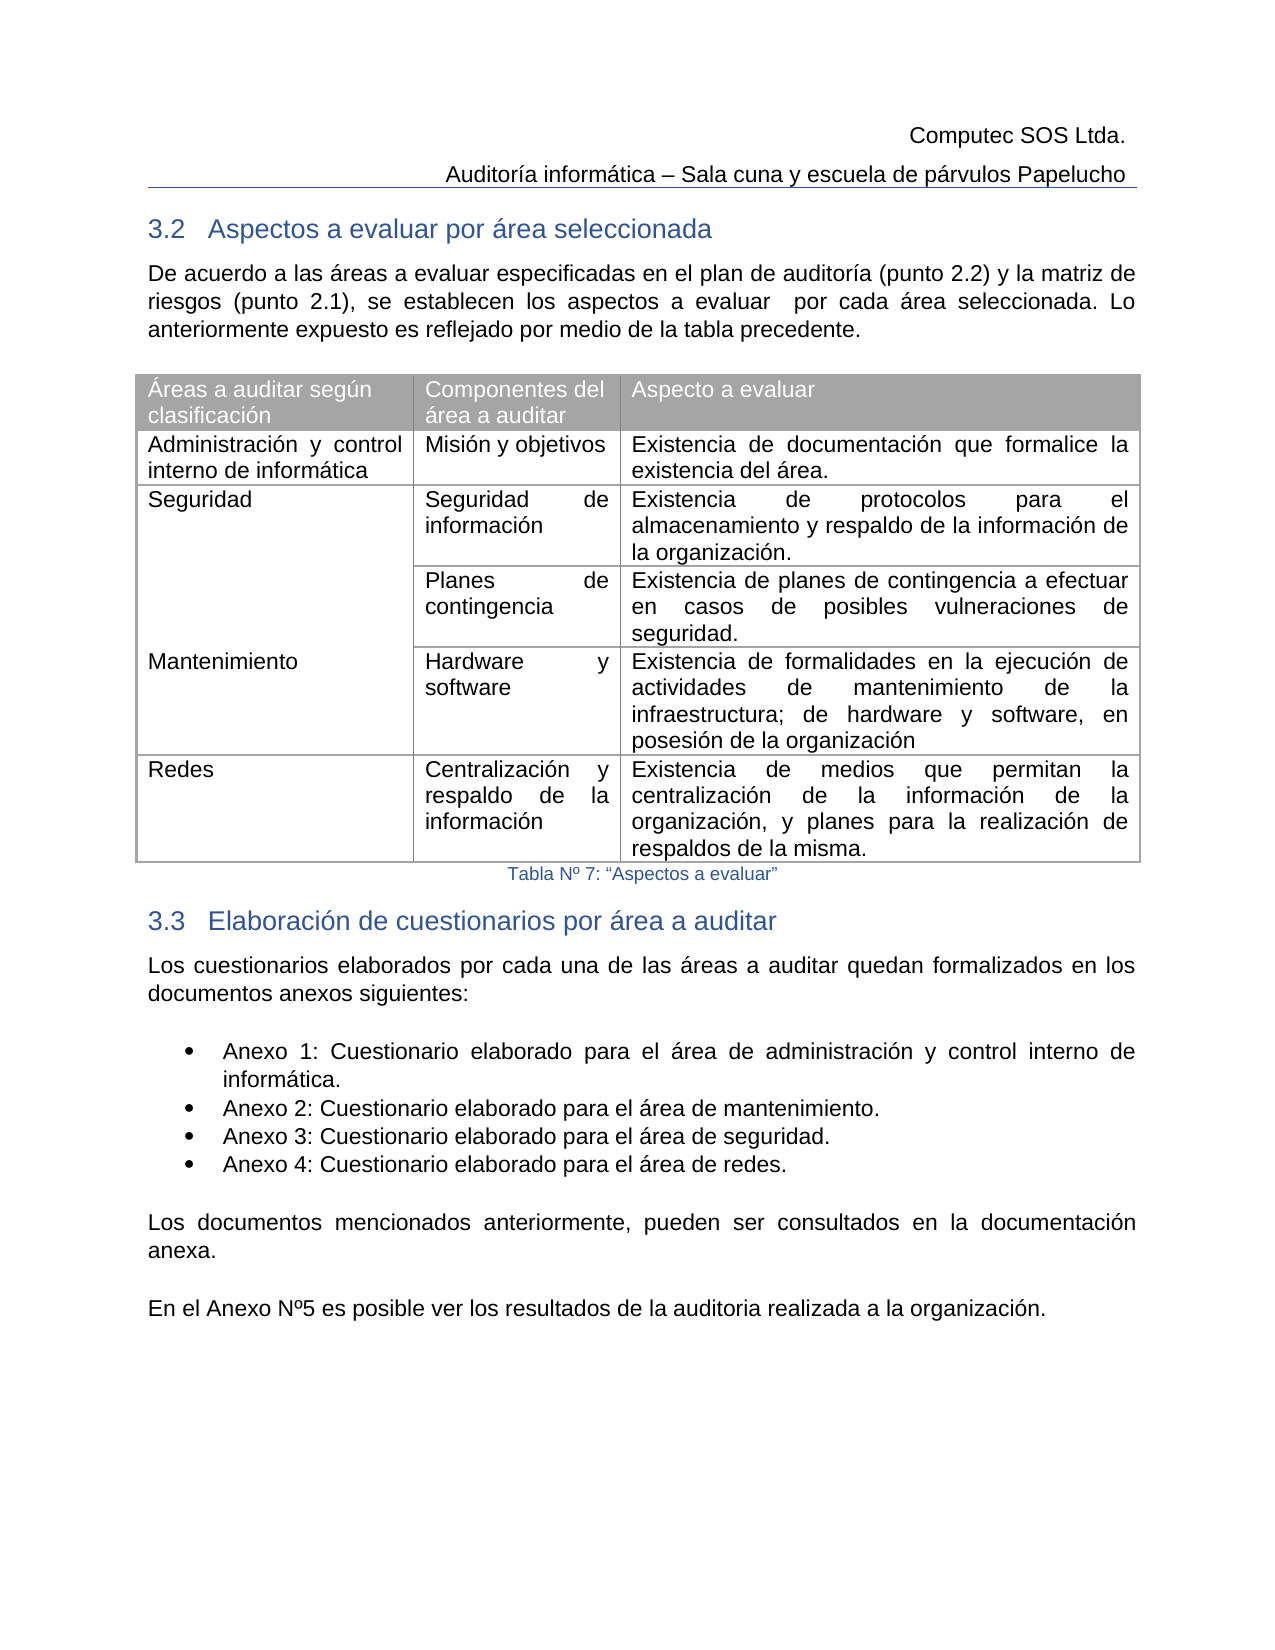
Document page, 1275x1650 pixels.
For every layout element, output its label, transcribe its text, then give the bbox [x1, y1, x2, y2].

table_header Aspecto a evaluar [621, 376, 1139, 429]
table_header Áreas a auditar según clasificación [138, 376, 413, 429]
text De acuerdo a las áreas a evaluar especificadas en el plan de auditoría (punto 2.2) y la matriz de riesgos (punto 2.1), se establecen los aspectos a evaluar por cada área seleccionada. Lo anteriormente expuesto es reflejado por medio de la tabla precedente. [148, 259, 1137, 343]
subtitle Aspectos a evaluar por área seleccionada [148, 213, 1137, 244]
subtitle Elaboración de cuestionarios por área a auditar [148, 905, 1137, 937]
table_cell Planes de contingencia [414, 567, 620, 646]
table_cell Existencia de medios que permitan la centralización de la información de la organización, y planes para la realización de respaldos de la misma. [621, 756, 1139, 861]
list Anexo 4: Cuestionario elaborado para el área de redes. [185, 1151, 1137, 1178]
list Anexo 2: Cuestionario elaborado para el área de mantenimiento. [185, 1094, 1137, 1121]
table_cell Existencia de formalidades en la ejecución de actividades de mantenimiento de la infraestructura; de hardware y software, en posesión de la organización [621, 648, 1139, 753]
table_cell Seguridad de información [414, 486, 620, 565]
table_cell Hardware y software [414, 648, 620, 753]
text Los cuestionarios elaborados por cada una de las áreas a auditar quedan formalizados en los documentos anexos siguientes: [148, 952, 1137, 1006]
table_cell Existencia de protocolos para el almacenamiento y respaldo de la información de la organización. [621, 486, 1139, 565]
table_cell Existencia de planes de contingencia a efectuar en casos de posibles vulneraciones de seguridad. [621, 567, 1139, 646]
table_header Componentes del área a auditar [414, 376, 620, 429]
text Los documentos mencionados anteriormente, pueden ser consultados en la documentación anexa. [148, 1209, 1137, 1264]
table_cell Administración y control interno de informática [138, 431, 413, 484]
table_cell Seguridad [138, 486, 413, 646]
table_cell Misión y objetivos [414, 431, 620, 484]
text En el Anexo Nº5 es posible ver los resultados de la auditoria realizada a la organización. [148, 1295, 1137, 1321]
list Anexo 1: Cuestionario elaborado para el área de administración y control interno de informática. [185, 1038, 1137, 1092]
table_cell Centralización y respaldo de la información [414, 756, 620, 861]
table_cell Mantenimiento [138, 646, 413, 753]
list Anexo 3: Cuestionario elaborado para el área de seguridad. [185, 1123, 1137, 1149]
table_cell Redes [138, 756, 413, 861]
table_cell Existencia de documentación que formalice la existencia del área. [621, 431, 1139, 484]
